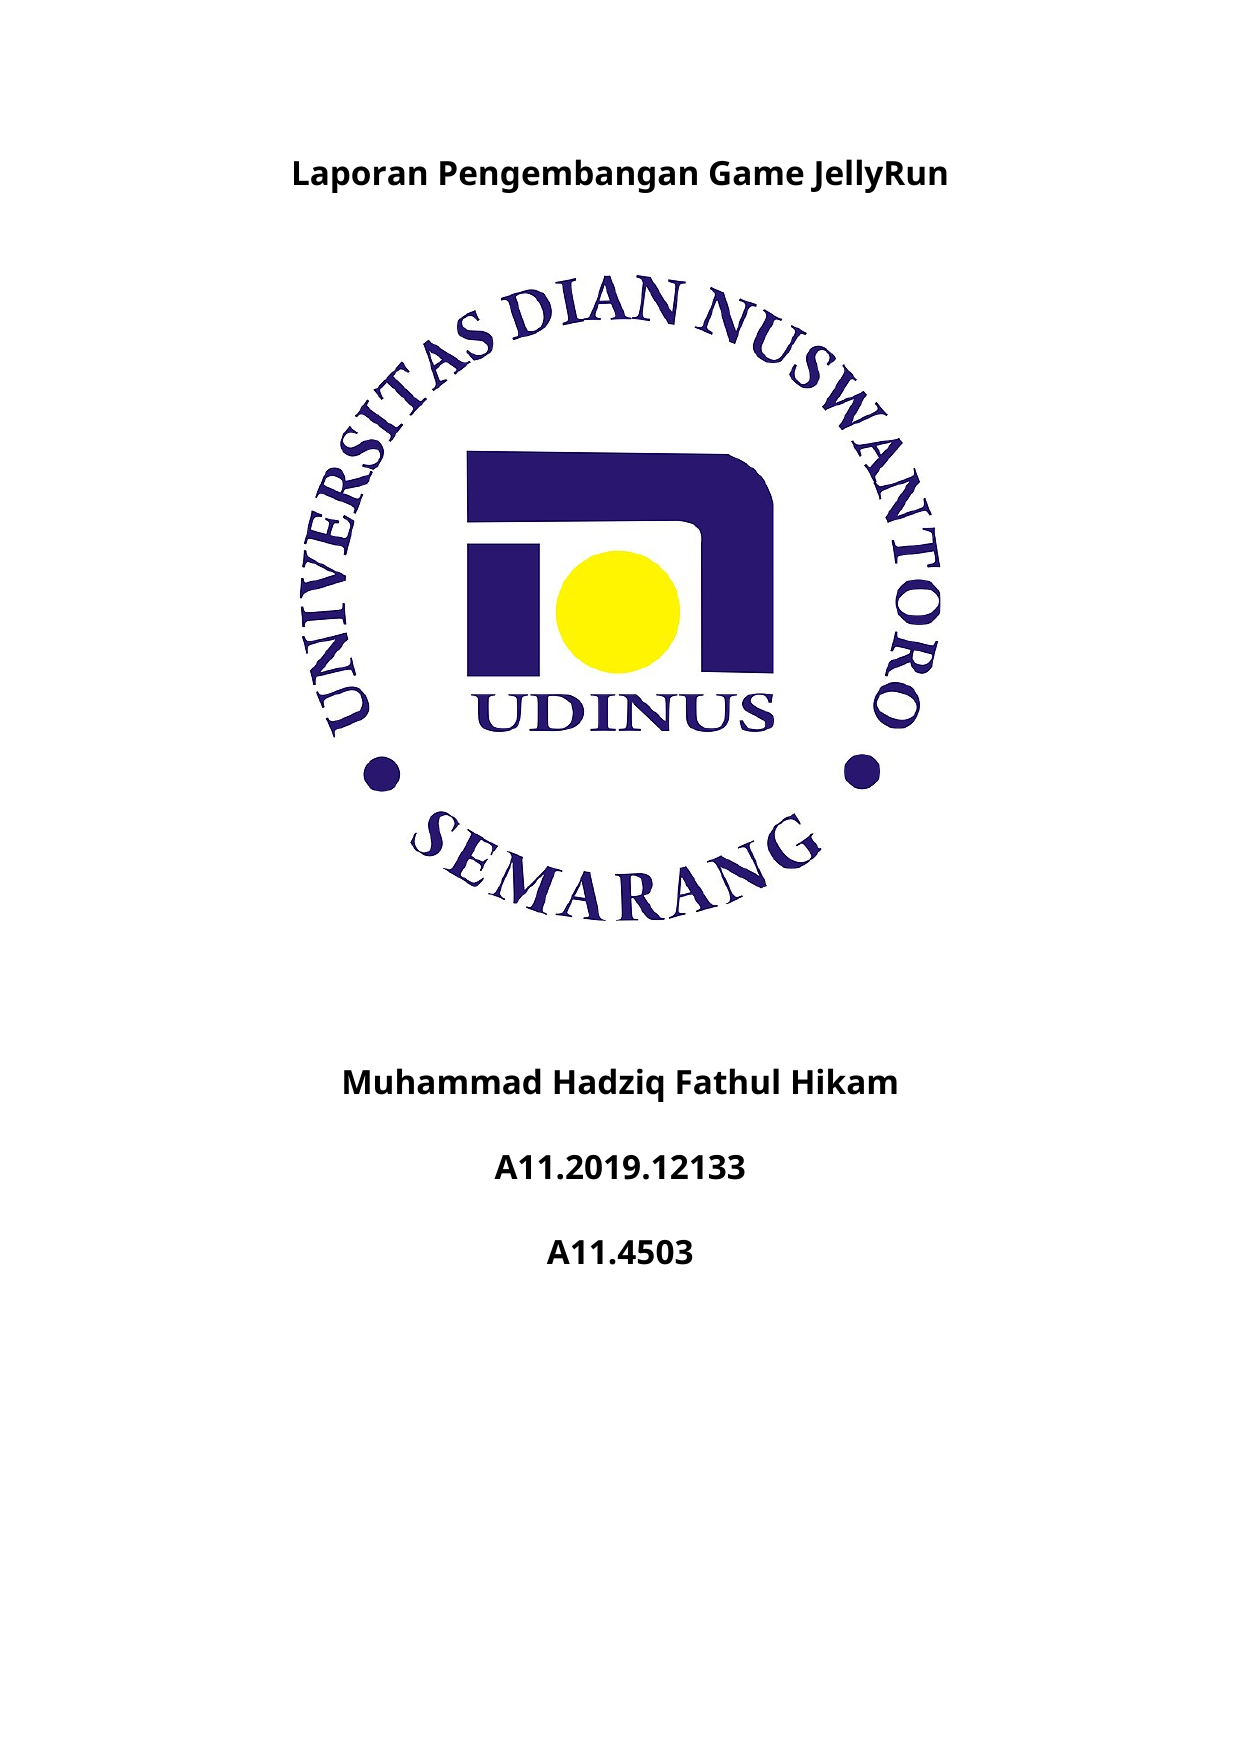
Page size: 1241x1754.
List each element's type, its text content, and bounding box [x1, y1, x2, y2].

text Laporan Pengembangan Game JellyRun [150, 150, 1090, 195]
text A11.2019.12133 [150, 1144, 1090, 1189]
picture [299, 275, 941, 921]
text A11.4503 [150, 1228, 1090, 1274]
text Muhammad Hadziq Fathul Hikam [150, 1059, 1090, 1104]
